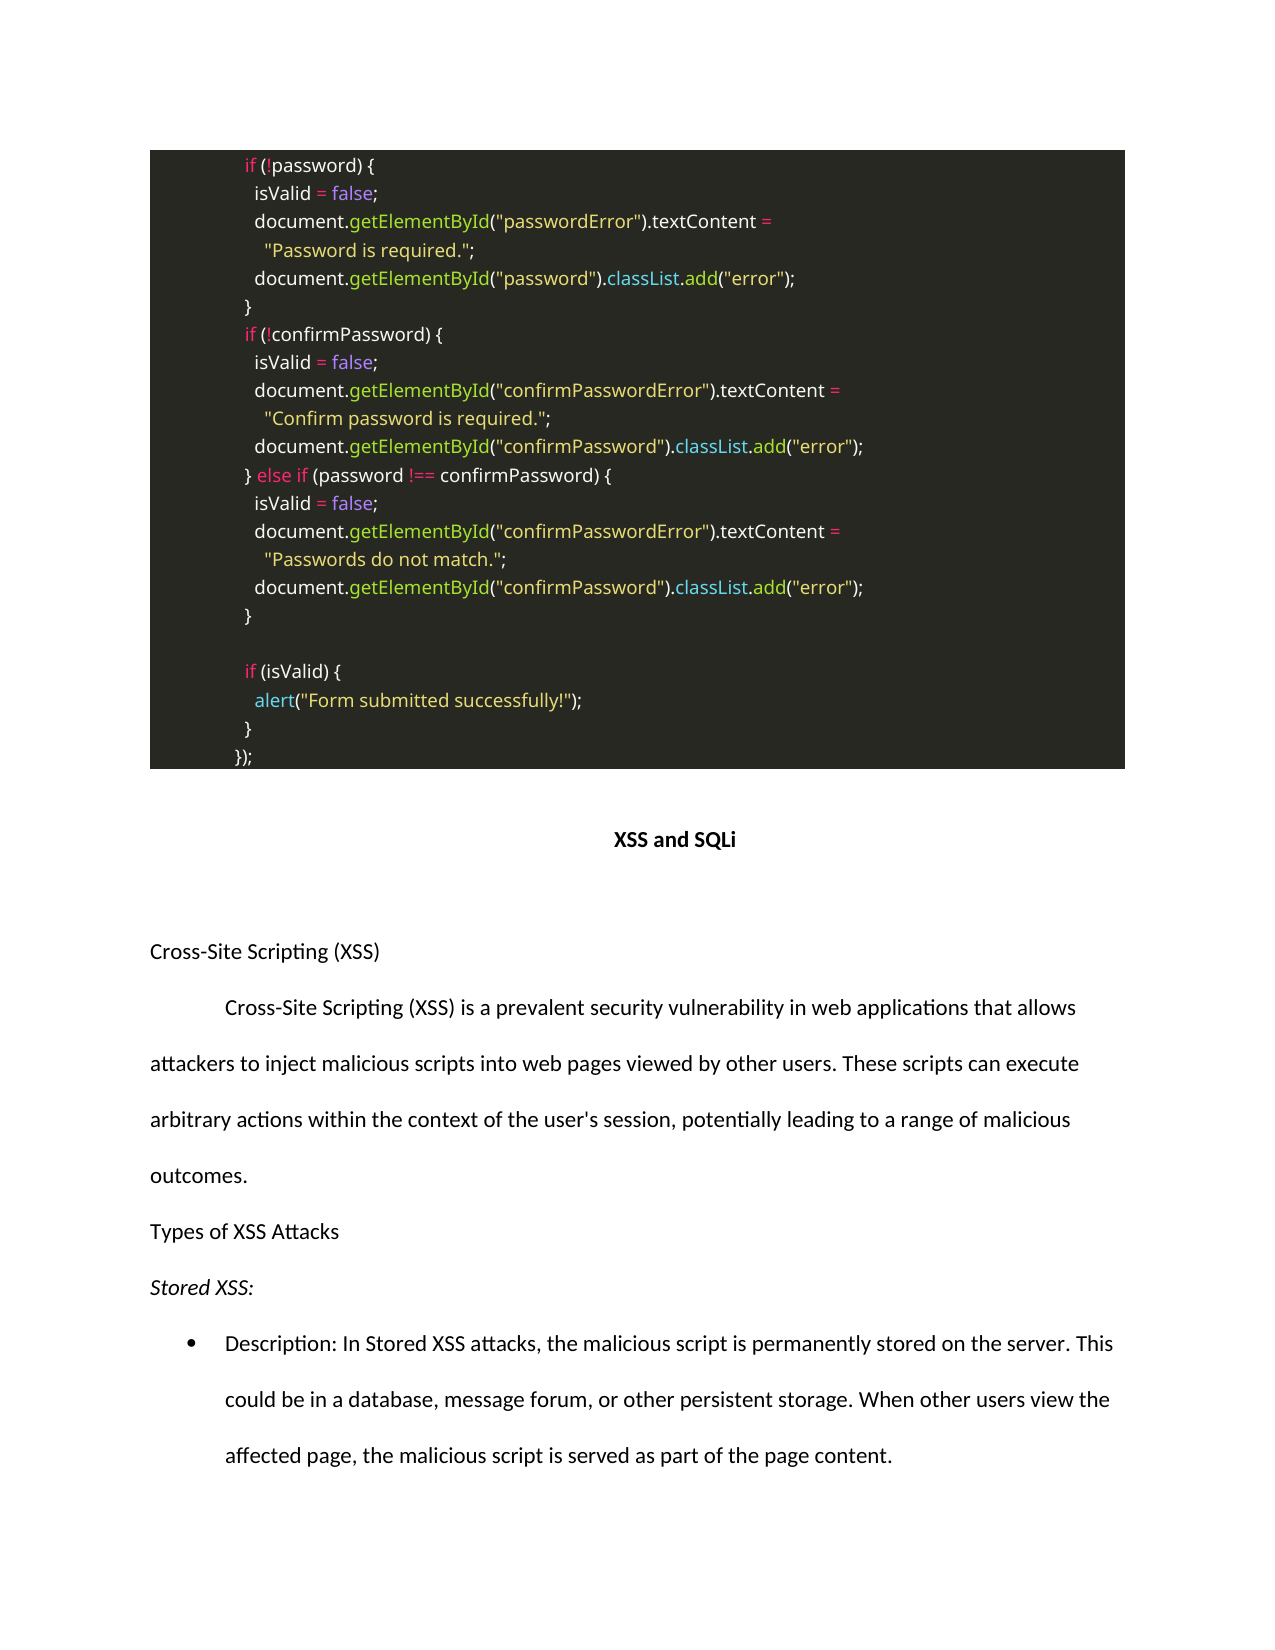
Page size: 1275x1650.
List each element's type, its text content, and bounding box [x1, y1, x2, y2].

text document.getElementById("password").classList.add("error"); [150, 262, 1125, 291]
text isValid = false; [150, 487, 1125, 516]
text Stored XSS: [150, 1273, 1125, 1301]
text "Confirm password is required."; [150, 403, 1125, 431]
text } [150, 291, 1125, 319]
text alert("Form submitted successfully!"); [150, 684, 1125, 712]
text "Passwords do not match."; [150, 544, 1125, 572]
text document.getElementById("confirmPassword").classList.add("error"); [150, 431, 1125, 459]
text if (!confirmPassword) { [150, 319, 1125, 347]
text isValid = false; [150, 347, 1125, 375]
text document.getElementById("confirmPasswordError").textContent = [150, 516, 1125, 544]
text if (isValid) { [150, 656, 1125, 684]
text Cross-Site Scripting (XSS) is a prevalent security vulnerability in web applications that allows attackers to inject malicious scripts into web pages viewed by other users. These scripts can execute arbitrary actions within the context of the user's session, potentially leading to a range of malicious outcomes. [150, 993, 1125, 1189]
text XSS and SQLi [150, 825, 1125, 853]
text } [150, 600, 1125, 628]
text isValid = false; [150, 178, 1125, 206]
text Cross-Site Scripting (XSS) [150, 937, 1125, 965]
text document.getElementById("confirmPassword").classList.add("error"); [150, 572, 1125, 600]
text "Password is required."; [150, 234, 1125, 262]
text document.getElementById("confirmPasswordError").textContent = [150, 375, 1125, 403]
text }); [150, 741, 1125, 769]
text } [150, 712, 1125, 741]
text } else if (password !== confirmPassword) { [150, 459, 1125, 487]
text Types of XSS Attacks [150, 1217, 1125, 1245]
text document.getElementById("passwordError").textContent = [150, 206, 1125, 234]
text if (!password) { [150, 150, 1125, 178]
list Description: In Stored XSS attacks, the malicious script is permanently stored on the server. This could be in a database, message forum, or other persistent storage. When other users view the affected page, the malicious script is served as part of the page content. [187, 1329, 1125, 1469]
